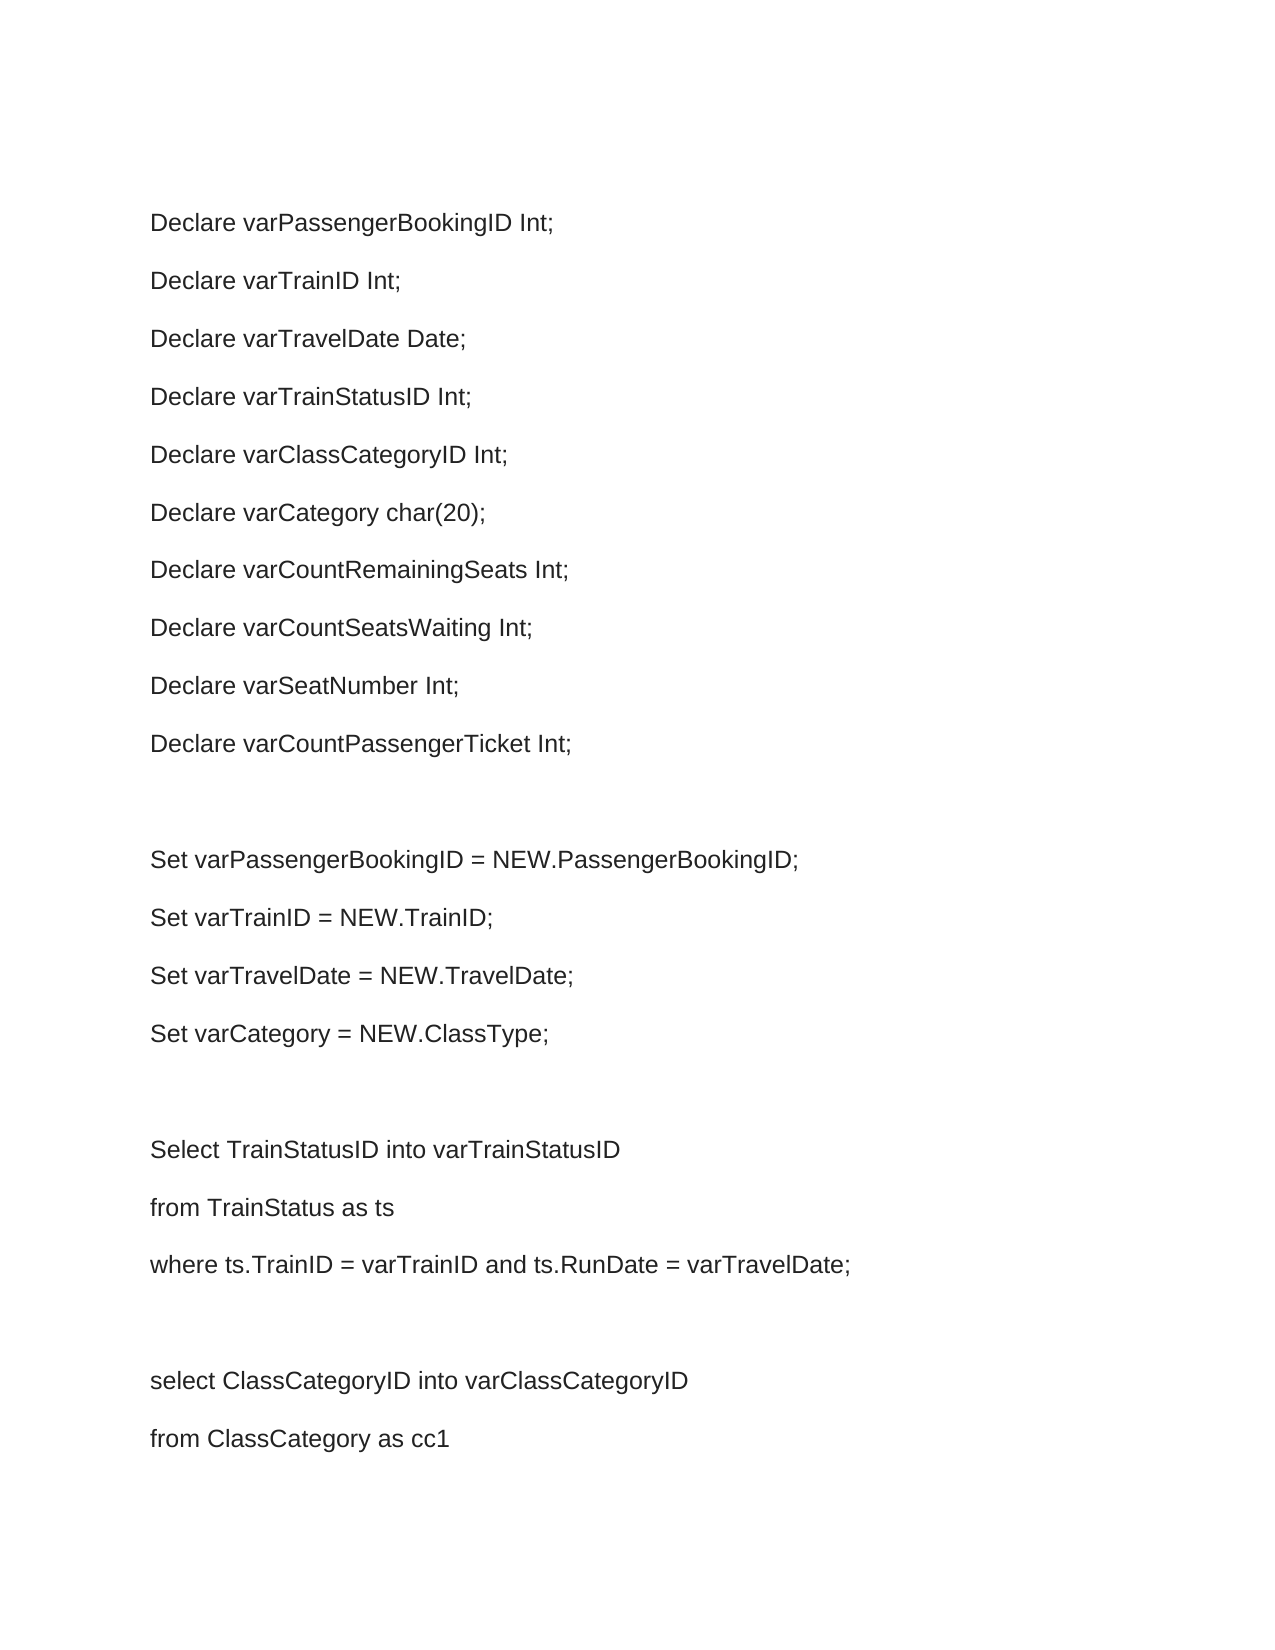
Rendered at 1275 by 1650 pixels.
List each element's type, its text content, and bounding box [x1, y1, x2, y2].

text select ClassCategoryID into varClassCategoryID [150, 1366, 1125, 1395]
text Declare varCategory char(20); [150, 497, 1125, 526]
text Declare varCountSeatsWaiting Int; [150, 613, 1125, 642]
text Set varTrainID = NEW.TrainID; [150, 903, 1125, 932]
text Declare varCountPassengerTicket Int; [150, 729, 1125, 758]
text Declare varPassengerBookingID Int; [150, 208, 1125, 237]
text Declare varCountRemainingSeats Int; [150, 555, 1125, 584]
text Set varTravelDate = NEW.TravelDate; [150, 961, 1125, 989]
text from ClassCategory as cc1 [150, 1424, 1125, 1453]
text Declare varTrainStatusID Int; [150, 382, 1125, 410]
text Set varPassengerBookingID = NEW.PassengerBookingID; [150, 845, 1125, 874]
text Set varCategory = NEW.ClassType; [150, 1019, 1125, 1047]
text Declare varSeatNumber Int; [150, 671, 1125, 700]
text Declare varTrainID Int; [150, 266, 1125, 294]
text Select TrainStatusID into varTrainStatusID [150, 1134, 1125, 1163]
text Declare varClassCategoryID Int; [150, 439, 1125, 468]
text from TrainStatus as ts [150, 1192, 1125, 1221]
text Declare varTravelDate Date; [150, 324, 1125, 352]
text where ts.TrainID = varTrainID and ts.RunDate = varTravelDate; [150, 1250, 1125, 1279]
